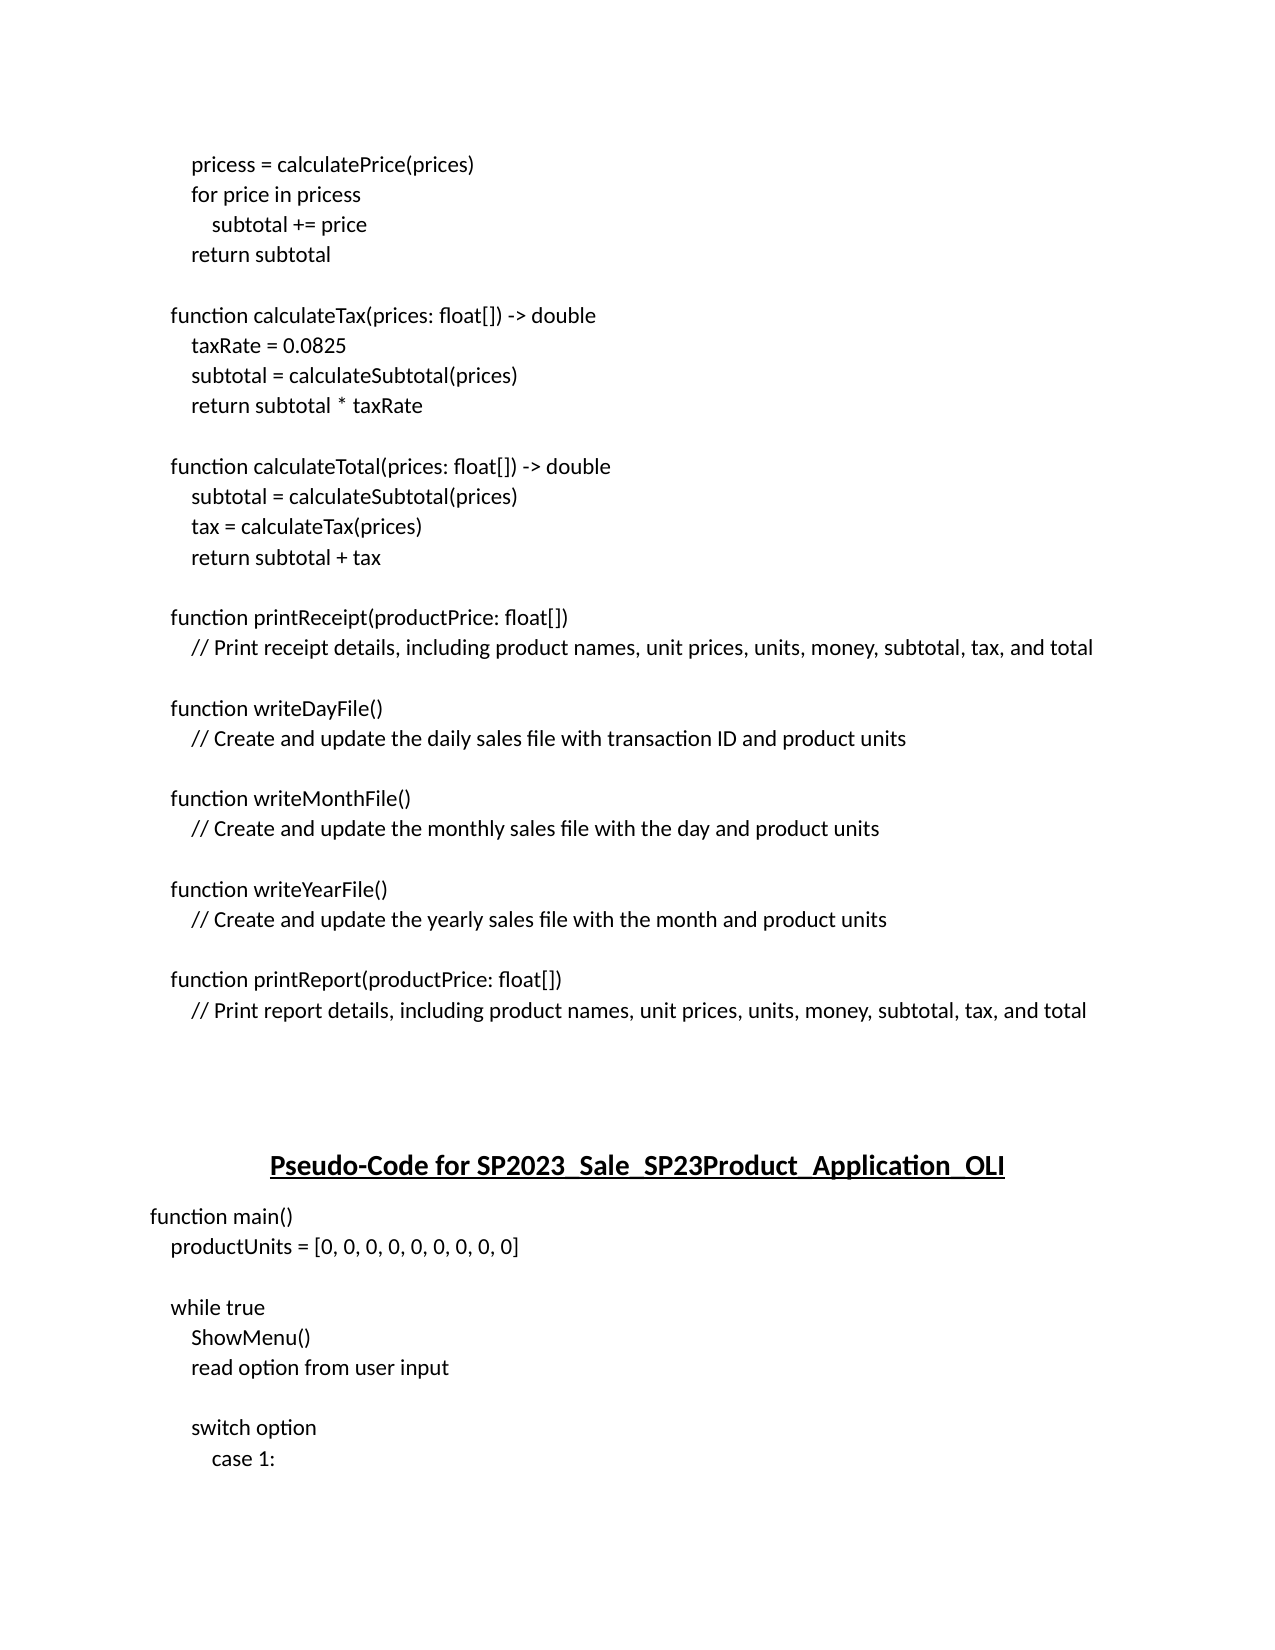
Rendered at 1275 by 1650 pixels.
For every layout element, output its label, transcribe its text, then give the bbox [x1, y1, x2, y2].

text subtotal += price [150, 210, 1125, 238]
text return subtotal [150, 241, 1125, 269]
text return subtotal + tax [150, 543, 1125, 571]
text function printReport(productPrice: float[]) [150, 966, 1125, 994]
text subtotal = calculateSubtotal(prices) [150, 482, 1125, 510]
text // Create and update the daily sales file with transaction ID and product units [150, 724, 1125, 752]
text productUnits = [0, 0, 0, 0, 0, 0, 0, 0, 0] [150, 1232, 1125, 1260]
text pricess = calculatePrice(prices) [150, 150, 1125, 178]
text while true [150, 1293, 1125, 1321]
text function main() [150, 1202, 1125, 1230]
text function printReceipt(productPrice: float[]) [150, 603, 1125, 631]
text ShowMenu() [150, 1323, 1125, 1351]
text function writeYearFile() [150, 875, 1125, 903]
text case 1: [150, 1444, 1125, 1472]
text subtotal = calculateSubtotal(prices) [150, 361, 1125, 389]
text tax = calculateTax(prices) [150, 512, 1125, 541]
text // Create and update the yearly sales file with the month and product units [150, 905, 1125, 933]
text read option from user input [150, 1353, 1125, 1381]
text function writeMonthFile() [150, 784, 1125, 812]
text // Print receipt details, including product names, unit prices, units, money, subtotal, tax, and total [150, 633, 1125, 661]
text // Create and update the monthly sales file with the day and product units [150, 814, 1125, 843]
text Pseudo-Code for SP2023_Sale_SP23Product_Application_OLI [150, 1147, 1125, 1182]
text taxRate = 0.0825 [150, 331, 1125, 359]
text return subtotal * taxRate [150, 392, 1125, 420]
text for price in pricess [150, 180, 1125, 208]
text function writeDayFile() [150, 694, 1125, 722]
text // Print report details, including product names, unit prices, units, money, subtotal, tax, and total [150, 996, 1125, 1024]
text switch option [150, 1413, 1125, 1441]
text function calculateTotal(prices: float[]) -> double [150, 452, 1125, 480]
text function calculateTax(prices: float[]) -> double [150, 301, 1125, 329]
